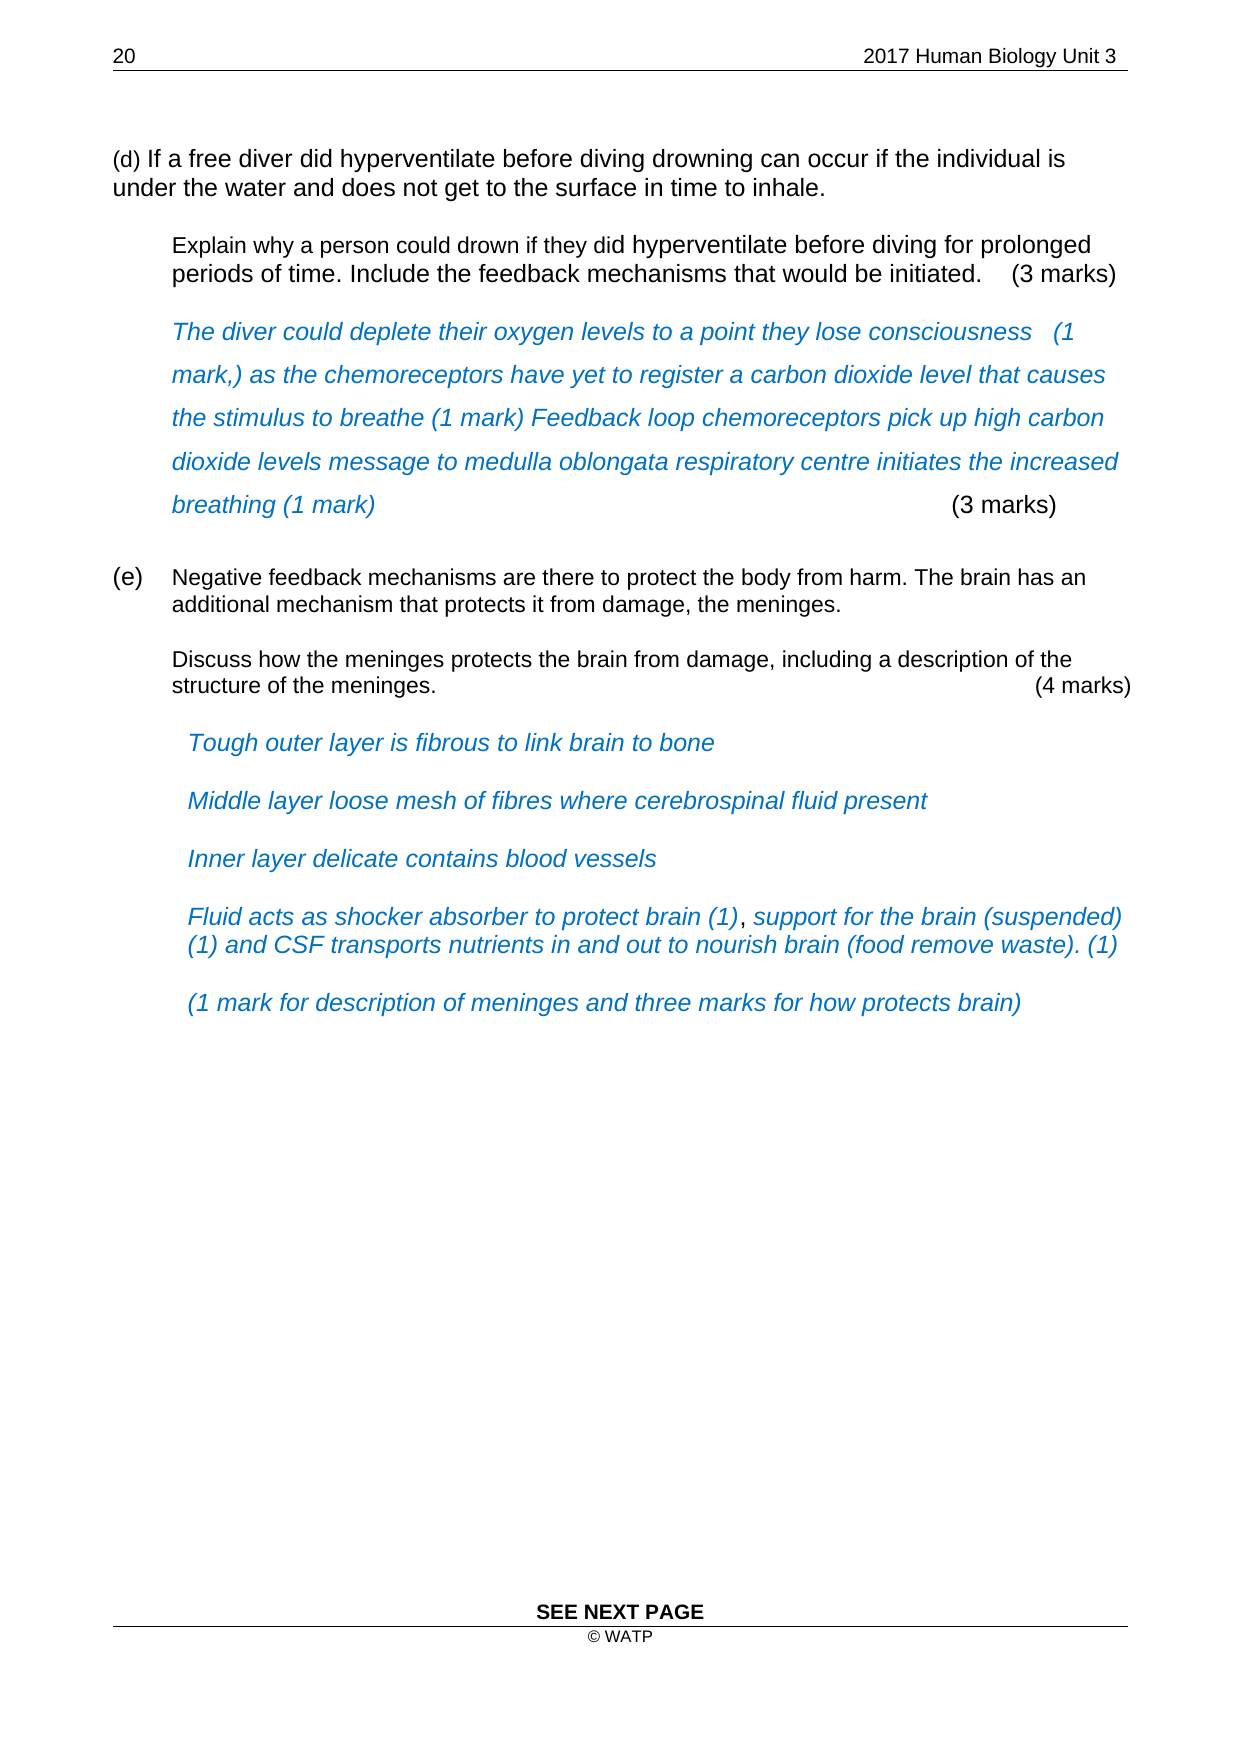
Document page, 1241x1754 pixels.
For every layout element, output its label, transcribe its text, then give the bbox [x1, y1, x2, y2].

text Inner layer delicate contains blood vessels [112, 844, 1128, 873]
text Middle layer loose mesh of fibres where cerebrospinal fluid present [112, 786, 1128, 815]
text (e) Negative feedback mechanisms are there to protect the body from harm. The brain has an additional mechanism that protects it from damage, the meninges. [112, 562, 1128, 617]
text Tough outer layer is fibrous to link brain to bone [112, 728, 1128, 757]
text Discuss how the meninges protects the brain from damage, including a description of the structure of the meninges. (4 marks) [112, 646, 1128, 699]
text Fluid acts as shocker absorber to protect brain (1), support for the brain (suspended) (1) and CSF transports nutrients in and out to nourish brain (food remove waste). (1) [187, 902, 1128, 959]
text (d) If a free diver did hyperventilate before diving drowning can occur if the individual is under the water and does not get to the surface in time to inhale. [112, 144, 1128, 201]
text (1 mark for description of meninges and three marks for how protects brain) [187, 988, 1128, 1046]
text The diver could deplete their oxygen levels to a point they lose consciousness (1 mark,) as the chemoreceptors have yet to register a carbon dioxide level that causes the stimulus to breathe (1 mark) Feedback loop chemoreceptors pick up high carbon dioxide levels message to medulla oblongata respiratory centre initiates the increased breathing (1 mark) (3 marks) [172, 317, 1128, 518]
text Explain why a person could drown if they did hyperventilate before diving for prolonged periods of time. Include the feedback mechanisms that would be initiated. (3 marks) [112, 230, 1128, 288]
